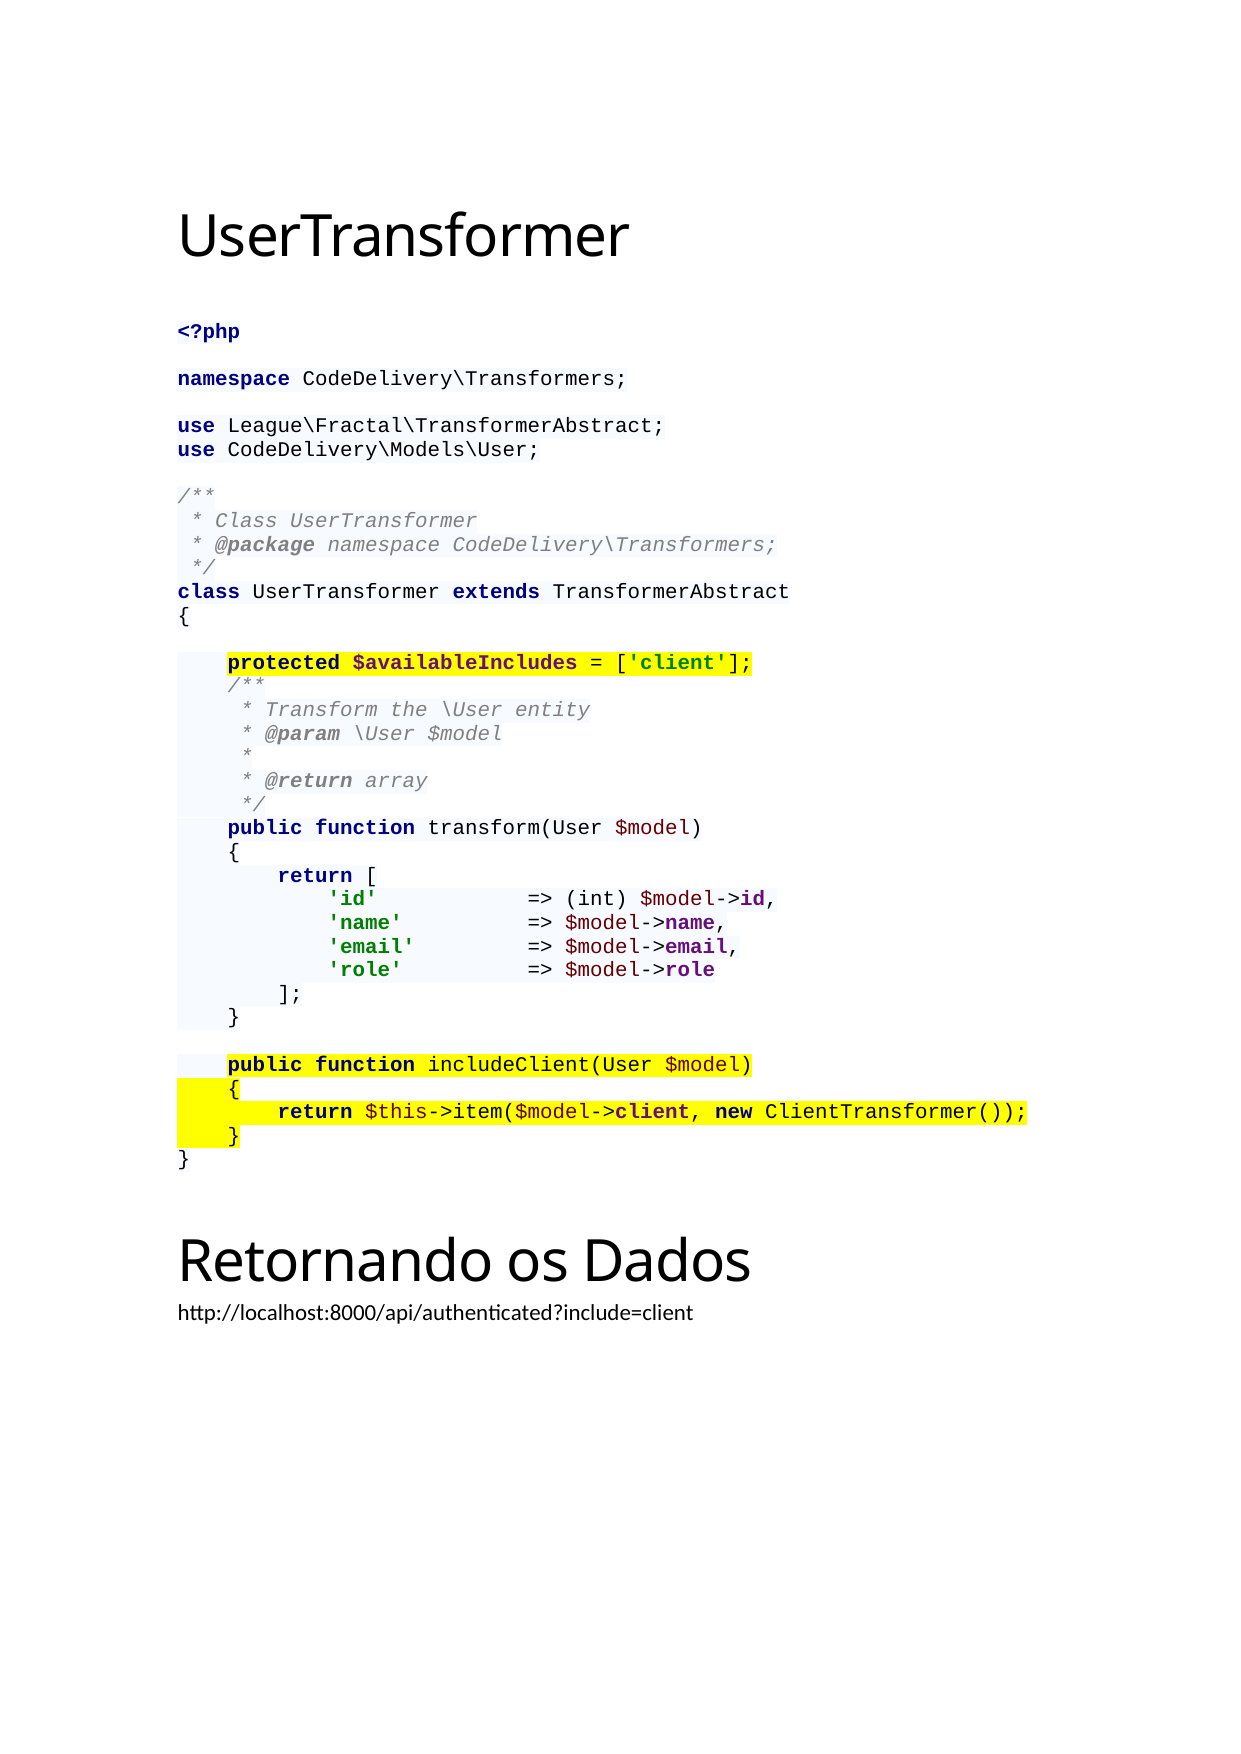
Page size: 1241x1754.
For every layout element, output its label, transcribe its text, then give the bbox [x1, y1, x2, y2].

title UserTransformer [177, 194, 1063, 274]
text http://localhost:8000/api/authenticated?include=client [177, 1298, 1063, 1326]
text <?php namespace CodeDelivery\Transformers; use League\Fractal\TransformerAbstract; use CodeDelivery\Models\User; /** * Class UserTransformer * @package namespace CodeDelivery\Transformers; */ class UserTransformer extends TransformerAbstract { protected $availableIncludes = ['client']; /** * Transform the \User entity * @param \User $model * * @return array */ public function transform(User $model) { return [ 'id' => (int) $model->id, 'name' => $model->name, 'email' => $model->email, 'role' => $model->role ]; } public function includeClient(User $model) { return $this->item($model->client, new ClientTransformer()); } } [177, 321, 1063, 1172]
title Retornando os Dados [177, 1219, 1063, 1298]
